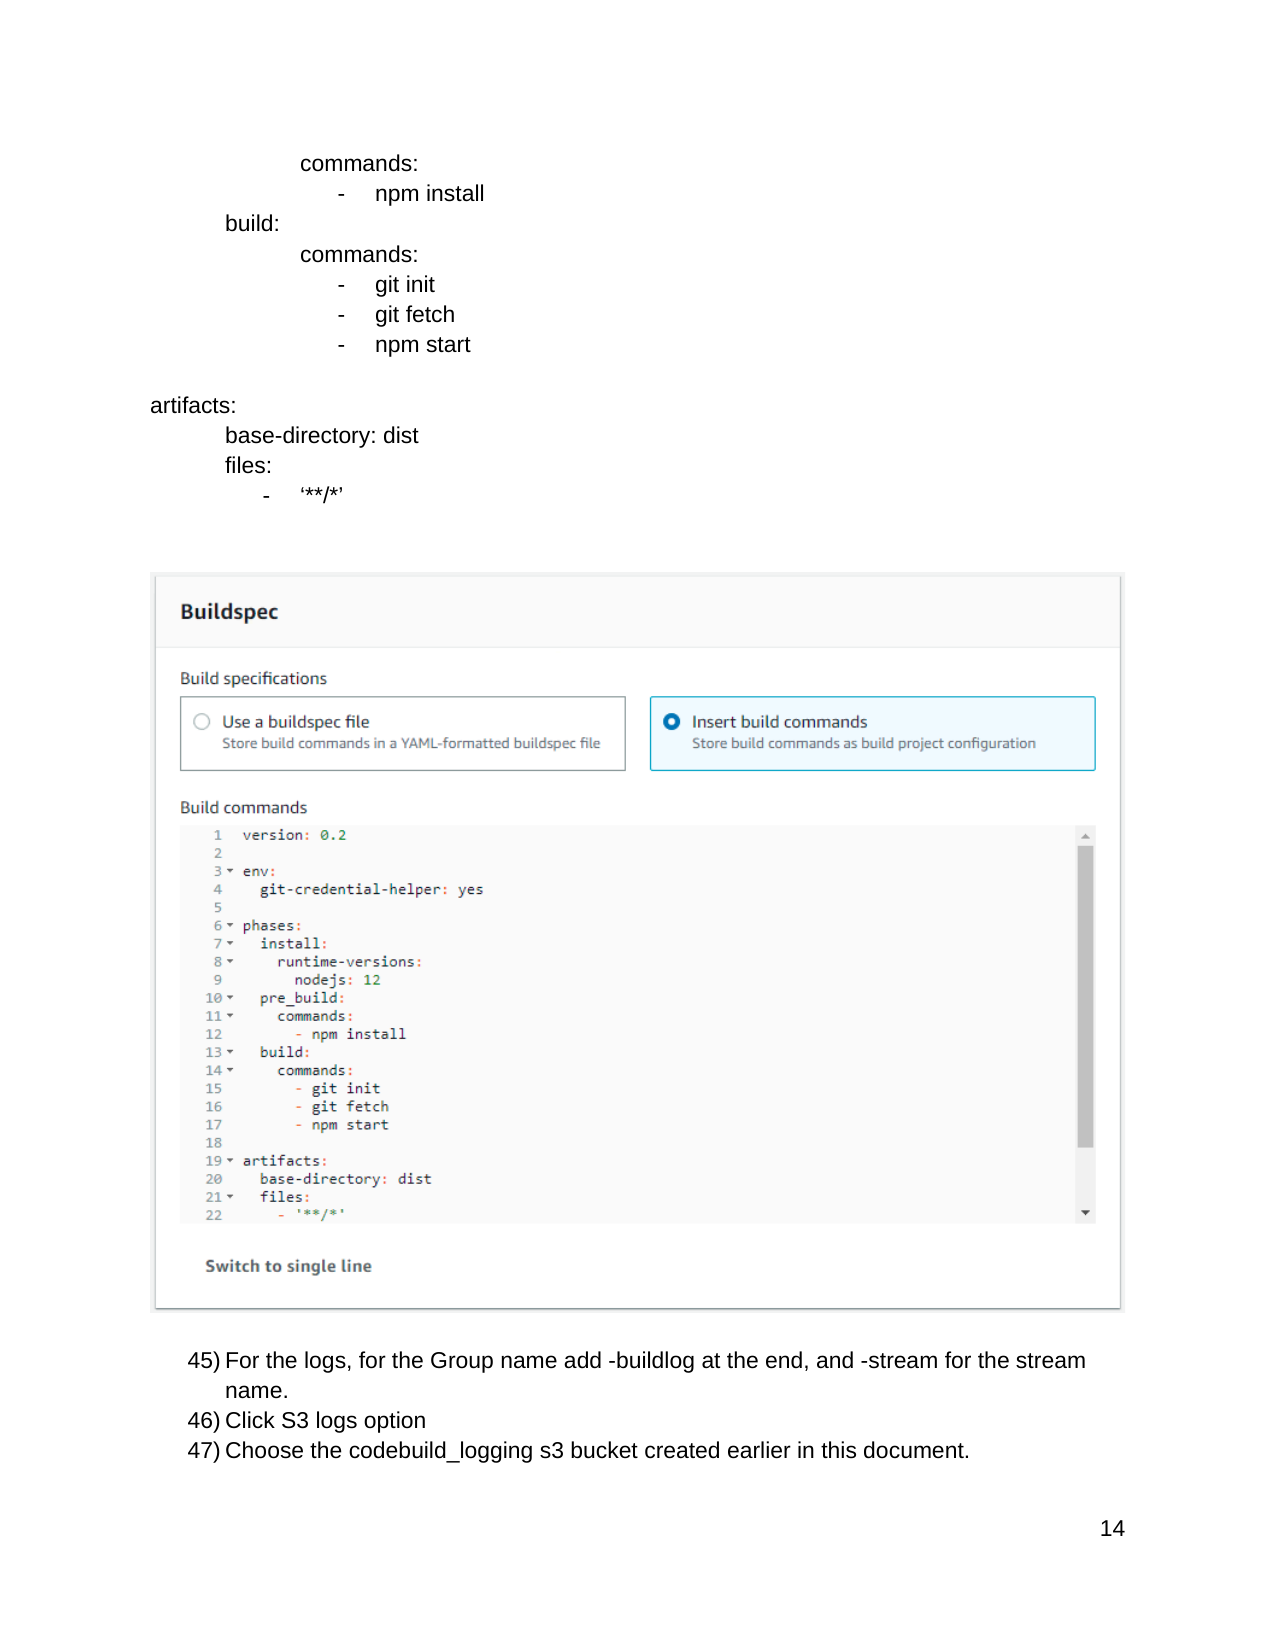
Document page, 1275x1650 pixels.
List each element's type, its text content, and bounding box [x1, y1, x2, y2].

list Click S3 logs option [187, 1407, 1125, 1433]
text commands: [150, 150, 1125, 176]
list git init [337, 271, 1125, 297]
text commands: [150, 241, 1125, 267]
text base-directory: dist [150, 422, 1125, 448]
list ‘**/*’ [262, 482, 1125, 509]
picture [150, 572, 1125, 1313]
list git fetch [337, 301, 1125, 327]
text artifacts: [150, 392, 1125, 418]
list For the logs, for the Group name add -buildlog at the end, and -stream for the stream name. [187, 1347, 1125, 1403]
list Choose the codebuild_logging s3 bucket created earlier in this document. [187, 1437, 1125, 1463]
text build: [150, 210, 1125, 237]
list npm install [337, 180, 1125, 207]
list npm start [337, 331, 1125, 358]
text files: [150, 452, 1125, 478]
